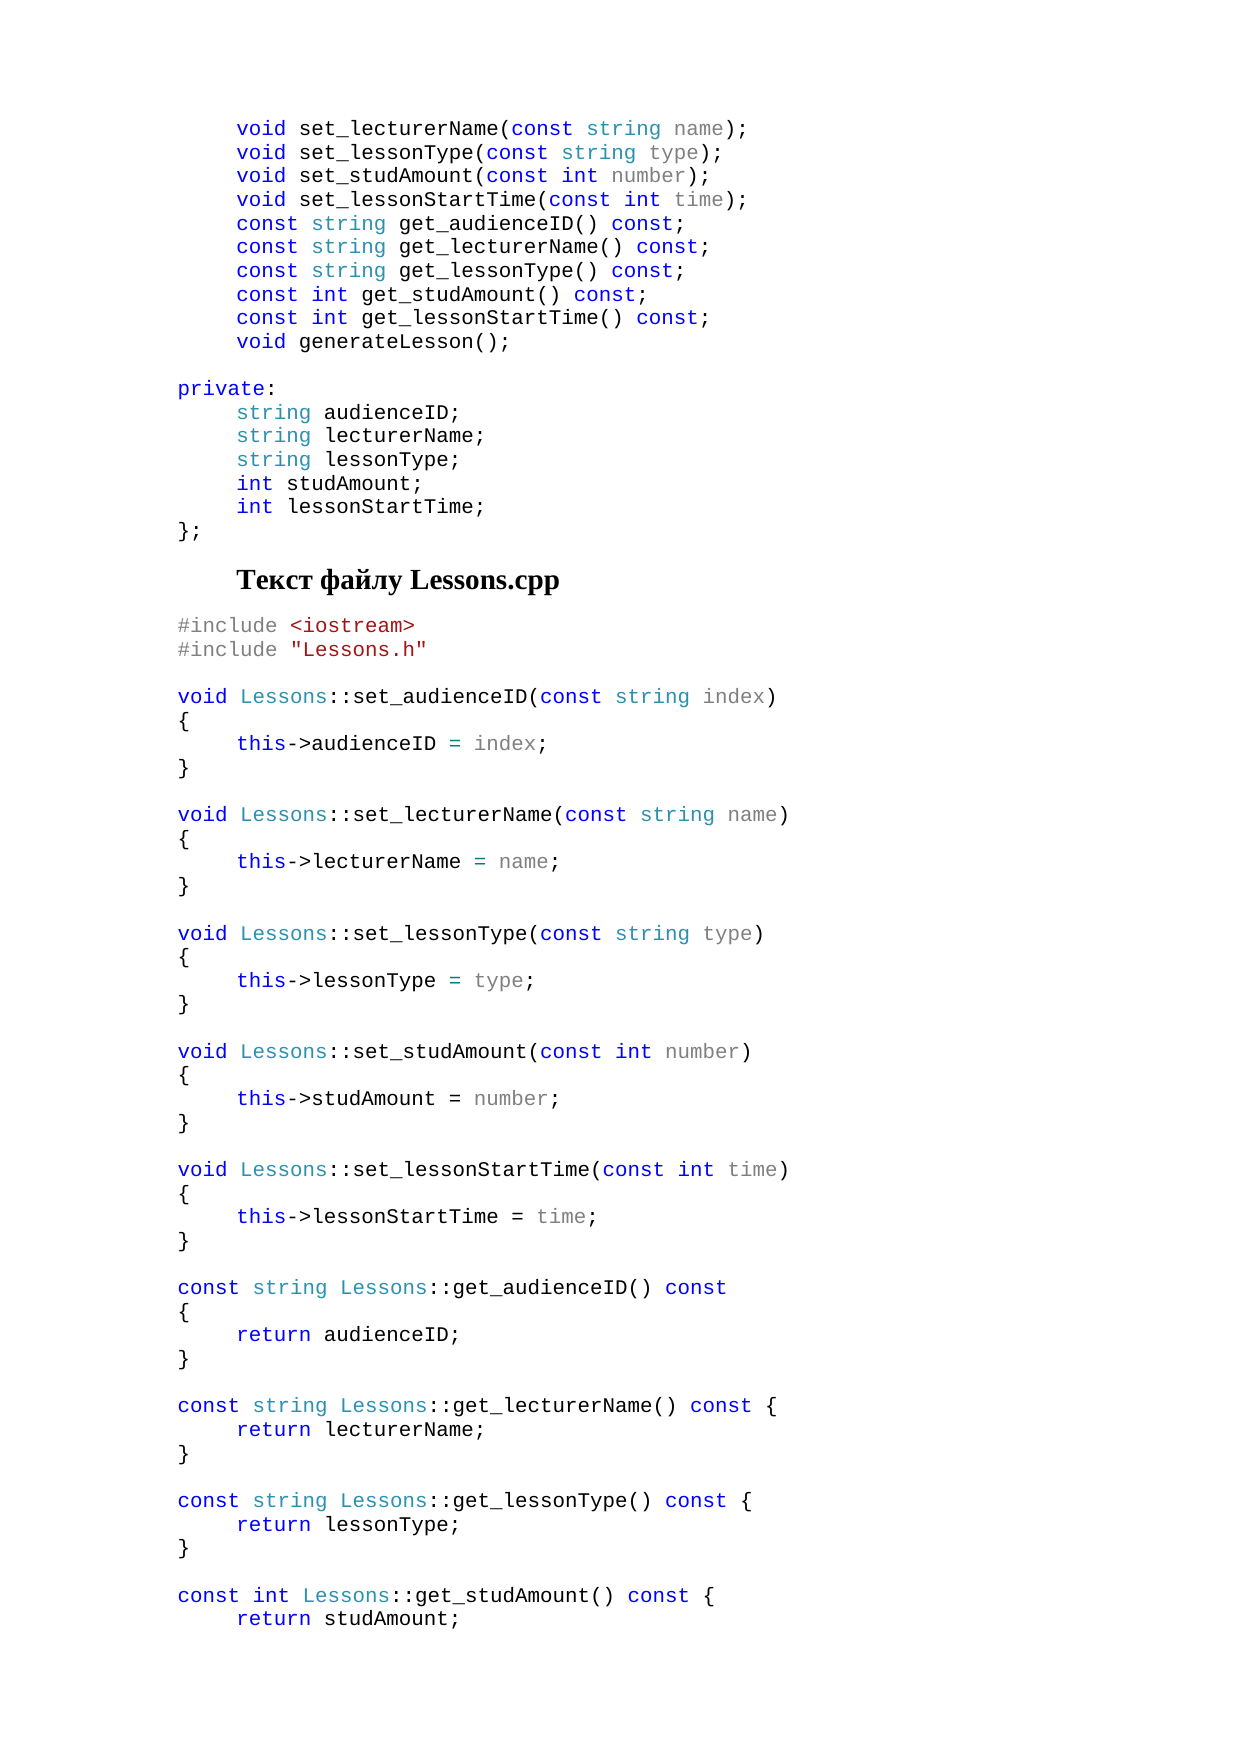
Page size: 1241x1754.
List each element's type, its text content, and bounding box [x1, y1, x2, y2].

text const string Lessons::get_lecturerName() const { [177, 1395, 1152, 1419]
text this->lessonStartTime = time; [177, 1206, 1152, 1230]
text } [177, 1112, 1152, 1135]
text { [177, 1301, 1152, 1324]
text void set_studAmount(const int number); [177, 165, 1152, 189]
text const string Lessons::get_lessonType() const { [177, 1490, 1152, 1514]
text this->audienceID = index; [177, 733, 1152, 757]
text void Lessons::set_lecturerName(const string name) [177, 804, 1152, 828]
text } [177, 1537, 1152, 1561]
text string lecturerName; [177, 426, 1152, 449]
text const string get_lessonType() const; [177, 260, 1152, 284]
text }; [177, 520, 1152, 544]
text void set_lessonType(const string type); [177, 142, 1152, 165]
text const int get_studAmount() const; [177, 284, 1152, 307]
text void generateLesson(); [177, 331, 1152, 354]
text void Lessons::set_audienceID(const string index) [177, 686, 1152, 710]
text } [177, 757, 1152, 781]
text this->lessonType = type; [177, 970, 1152, 993]
text string lessonType; [177, 449, 1152, 473]
text void Lessons::set_studAmount(const int number) [177, 1041, 1152, 1064]
text this->studAmount = number; [177, 1088, 1152, 1112]
text { [177, 1064, 1152, 1088]
text void set_lessonStartTime(const int time); [177, 189, 1152, 213]
text { [177, 946, 1152, 970]
text const string Lessons::get_audienceID() const [177, 1277, 1152, 1301]
text #include "Lessons.h" [177, 639, 1152, 662]
text { [177, 1183, 1152, 1206]
text } [177, 875, 1152, 899]
text } [177, 993, 1152, 1017]
text #include <iostream> [177, 615, 1152, 639]
text void Lessons::set_lessonType(const string type) [177, 922, 1152, 946]
text } [177, 1230, 1152, 1253]
text void Lessons::set_lessonStartTime(const int time) [177, 1159, 1152, 1183]
text const int get_lessonStartTime() const; [177, 307, 1152, 331]
text } [177, 1348, 1152, 1372]
text int lessonStartTime; [177, 496, 1152, 520]
text return audienceID; [177, 1324, 1152, 1348]
text void set_lecturerName(const string name); [177, 118, 1152, 142]
text { [177, 710, 1152, 733]
text const int Lessons::get_studAmount() const { [177, 1584, 1152, 1608]
text return lessonType; [177, 1514, 1152, 1537]
text } [177, 1443, 1152, 1466]
text private: [177, 378, 1152, 402]
text { [177, 828, 1152, 852]
text const string get_lecturerName() const; [177, 236, 1152, 260]
text int studAmount; [177, 473, 1152, 496]
text this->lecturerName = name; [177, 852, 1152, 875]
text const string get_audienceID() const; [177, 213, 1152, 236]
text string audienceID; [177, 402, 1152, 426]
text Текст файлу Lessons.cpp [177, 562, 1152, 596]
text return lecturerName; [177, 1419, 1152, 1443]
text return studAmount; [177, 1608, 1152, 1632]
